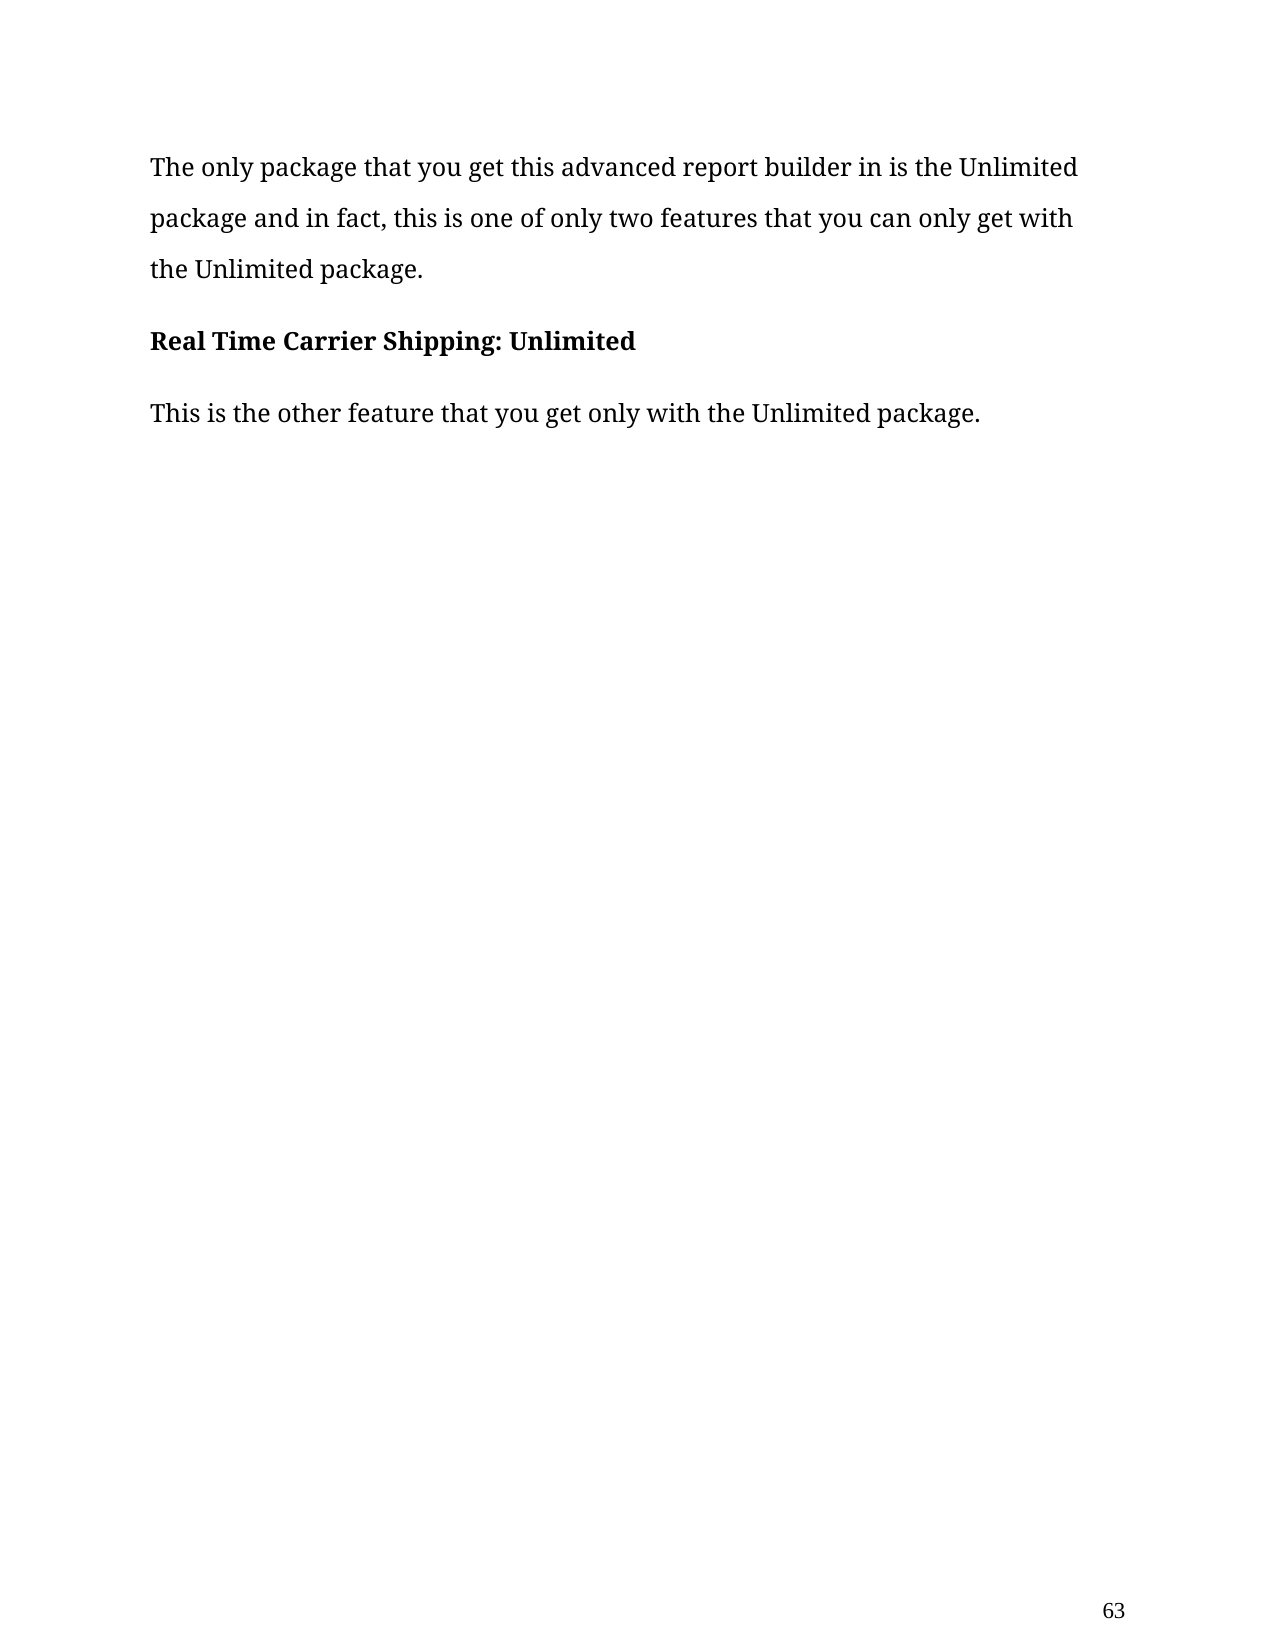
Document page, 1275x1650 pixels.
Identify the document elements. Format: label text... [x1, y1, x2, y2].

text Real Time Carrier Shipping: Unlimited [150, 324, 1125, 358]
text The only package that you get this advanced report builder in is the Unlimited package and in fact, this is one of only two features that you can only get with the Unlimited package. [150, 150, 1102, 286]
text This is the other feature that you get only with the Unlimited package. [150, 396, 1125, 430]
